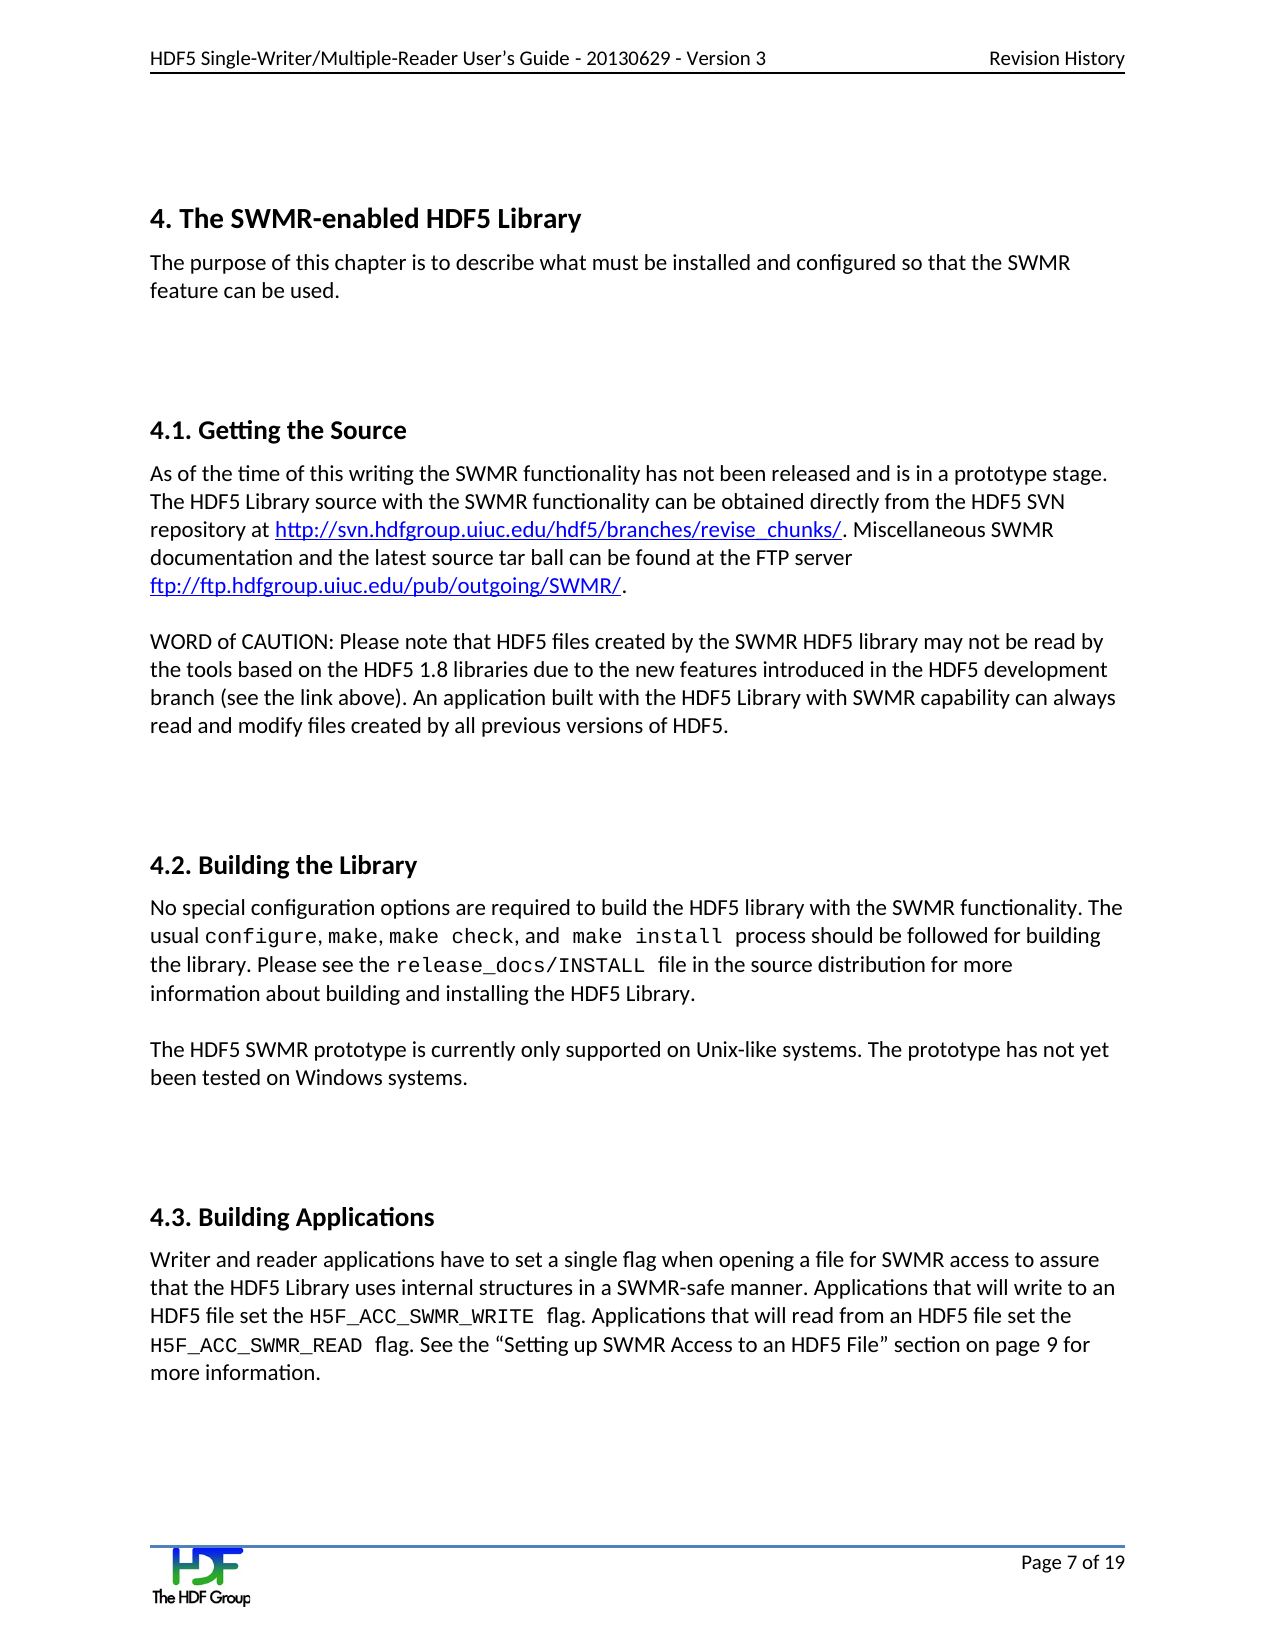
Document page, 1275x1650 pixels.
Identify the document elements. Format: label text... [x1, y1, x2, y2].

subtitle Building the Library [150, 848, 1125, 881]
subtitle The SWMR-enabled HDF5 Library [150, 200, 1125, 236]
text The HDF5 SWMR prototype is currently only supported on Unix-like systems. The prototype has not yet been tested on Windows systems. [150, 1035, 1125, 1091]
text WORD of CAUTION: Please note that HDF5 files created by the SWMR HDF5 library may not be read by the tools based on the HDF5 1.8 libraries due to the new features introduced in the HDF5 development branch (see the link above). An application built with the HDF5 Library with SWMR capability can always read and modify files created by all previous versions of HDF5. [150, 627, 1125, 739]
subtitle Building Applications [150, 1200, 1125, 1233]
subtitle Getting the Source [150, 413, 1125, 446]
picture [152, 1548, 251, 1607]
text Writer and reader applications have to set a single flag when opening a file for SWMR access to assure that the HDF5 Library uses internal structures in a SWMR-safe manner. Applications that will write to an HDF5 file set the H5F_ACC_SWMR_WRITE flag. Applications that will read from an HDF5 file set the H5F_ACC_SWMR_READ flag. See the “Setting up SWMR Access to an HDF5 File” section on page 10 for more information. [150, 1245, 1125, 1386]
text No special configuration options are required to build the HDF5 library with the SWMR functionality. The usual configure, make, make check, and make install process should be followed for building the library. Please see the release_docs/INSTALL file in the source distribution for more information about building and installing the HDF5 Library. [150, 893, 1125, 1007]
text The purpose of this chapter is to describe what must be installed and configured so that the SWMR feature can be used. [150, 248, 1125, 304]
text As of the time of this writing the SWMR functionality has not been released and is in a prototype stage. The HDF5 Library source with the SWMR functionality can be obtained directly from the HDF5 SVN repository at http://svn.hdfgroup.uiuc.edu/hdf5/branches/revise_chunks/. Miscellaneous SWMR documentation and the latest source tar ball can be found at the FTP server ftp://ftp.hdfgroup.uiuc.edu/pub/outgoing/SWMR/. [150, 459, 1125, 599]
